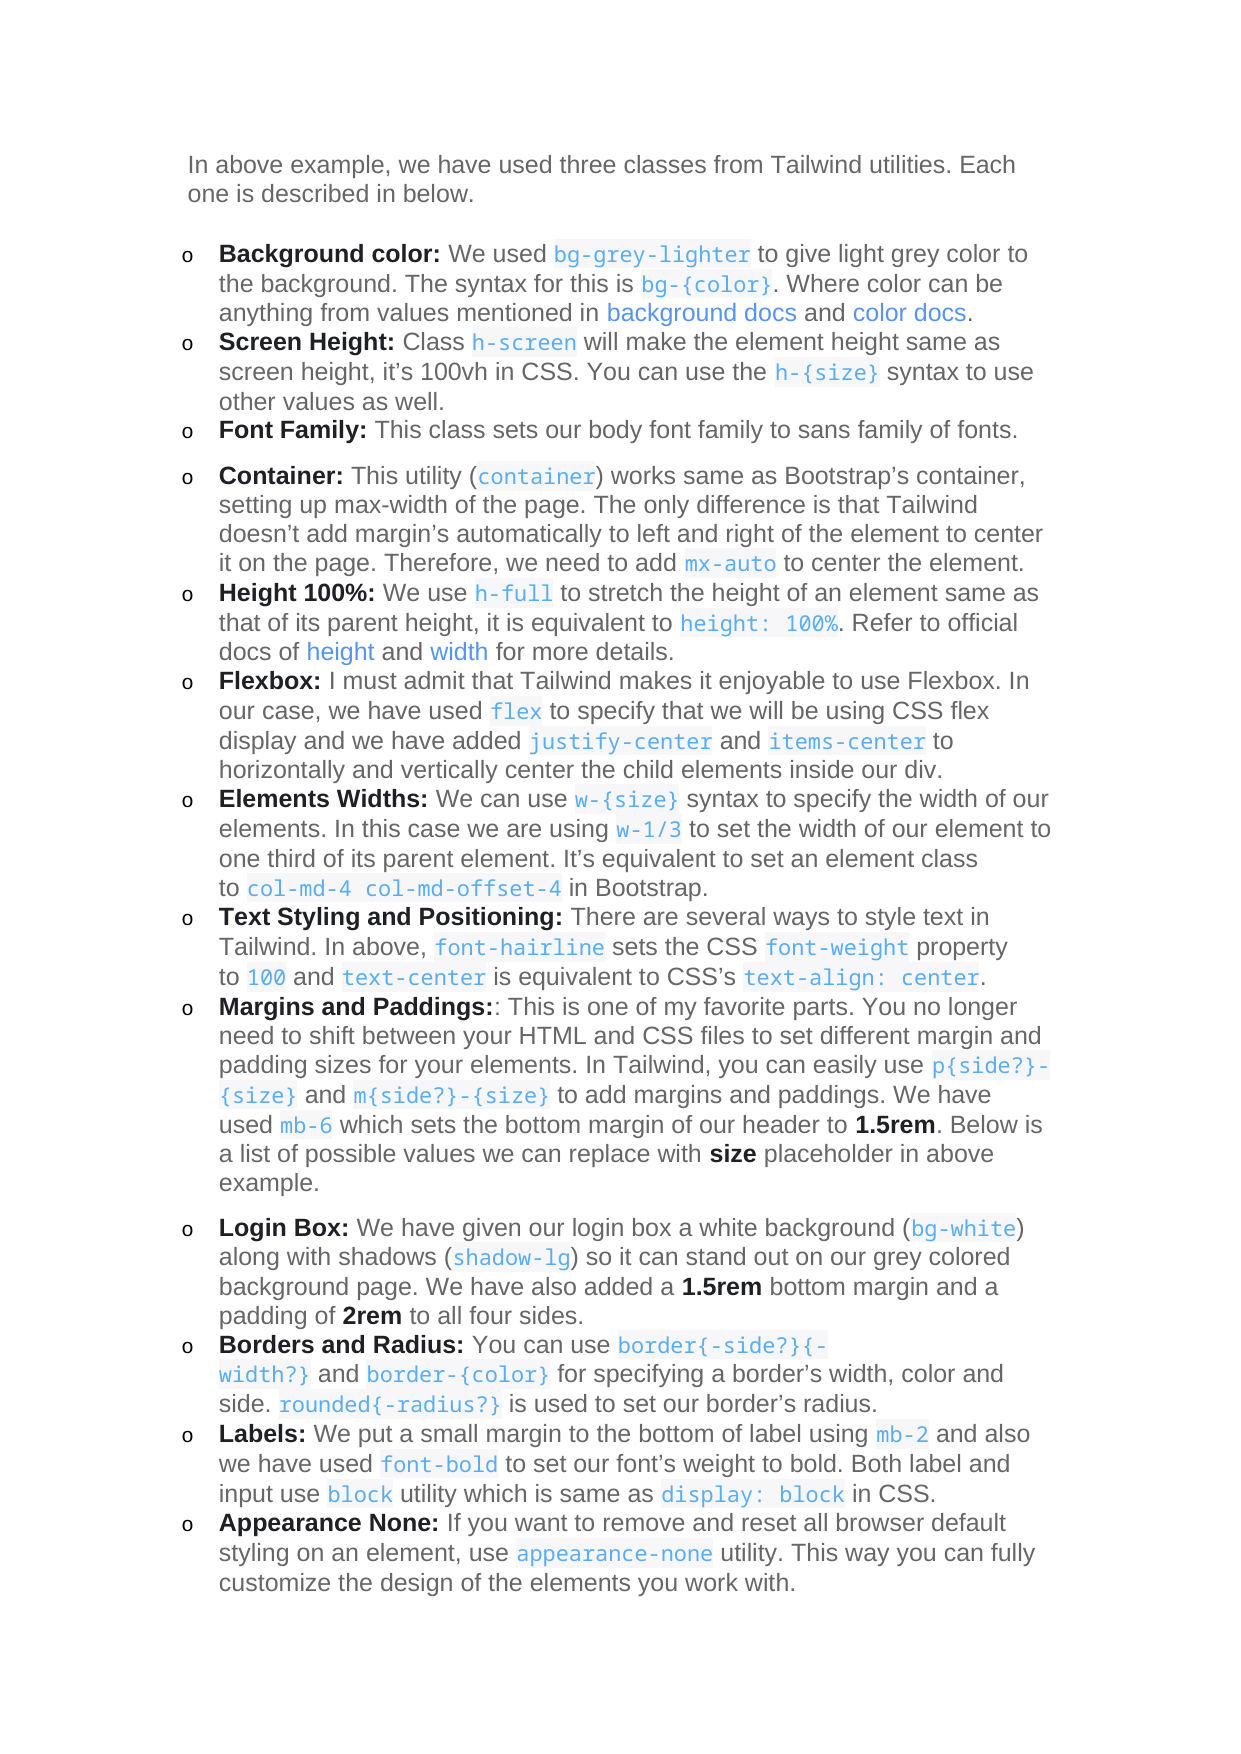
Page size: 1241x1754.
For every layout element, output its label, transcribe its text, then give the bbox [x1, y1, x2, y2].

list Margins and Paddings:: This is one of my favorite parts. You no longer need to shift between your HTML and CSS files to set different margin and padding sizes for your elements. In Tailwind, you can easily use p{side?}-{size} and m{side?}-{size} to add margins and paddings. We have used mb-6 which sets the bottom margin of our header to 1.5rem. Below is a list of possible values we can replace with size placeholder in above example. [181, 992, 1053, 1197]
list Height 100%: We use h-full to stretch the height of an element same as that of its parent height, it is equivalent to height: 100%. Refer to official docs of height and width for more details. [181, 578, 1053, 666]
list Labels: We put a small margin to the bottom of label using mb-2 and also we have used font-bold to set our font’s weight to bold. Both label and input use block utility which is same as display: block in CSS. [181, 1419, 1053, 1508]
list Background color: We used bg-grey-lighter to give light grey color to the background. The syntax for this is bg-{color}. Where color can be anything from values mentioned in background docs and color docs. [181, 239, 1053, 327]
list Font Family: This class sets our body font family to sans family of fonts. [181, 415, 1053, 445]
list Login Box: We have given our login box a white background (bg-white) along with shadows (shadow-lg) so it can stand out on our grey colored background page. We have also added a 1.5rem bottom margin and a padding of 2rem to all four sides. [181, 1212, 1053, 1329]
list Borders and Radius: You can use border{-side?}{-width?} and border-{color} for specifying a border’s width, color and side. rounded{-radius?} is used to set our border’s radius. [181, 1329, 1053, 1419]
list Appearance None: If you want to remove and reset all browser default styling on an element, use appearance-none utility. This way you can fully customize the design of the elements you work with. [181, 1508, 1053, 1597]
list Flexbox: I must admit that Tailwind makes it enjoyable to use Flexbox. In our case, we have used flex to specify that we will be using CSS flex display and we have added justify-center and items-center to horizontally and vertically center the child elements inside our div. [181, 666, 1053, 784]
list Screen Height: Class h-screen will make the element height same as screen height, it’s 100vh in CSS. You can use the h-{size} syntax to use other values as well. [181, 327, 1053, 415]
list Elements Widths: We can use w-{size} syntax to specify the width of our elements. In this case we are using w-1/3 to set the width of our element to one third of its parent element. It’s equivalent to set an element class to col-md-4 col-md-offset-4 in Bootstrap. [181, 784, 1053, 902]
text In above example, we have used three classes from Tailwind utilities. Each one is described in below. [187, 150, 1053, 207]
list Container: This utility (container) works same as Bootstrap’s container, setting up max-width of the page. The only difference is that Tailwind doesn’t add margin’s automatically to left and right of the element to center it on the page. Therefore, we need to add mx-auto to center the element. [181, 461, 1053, 578]
list Text Styling and Positioning: There are several ways to style text in Tailwind. In above, font-hairline sets the CSS font-weight property to 100 and text-center is equivalent to CSS’s text-align: center. [181, 902, 1053, 992]
